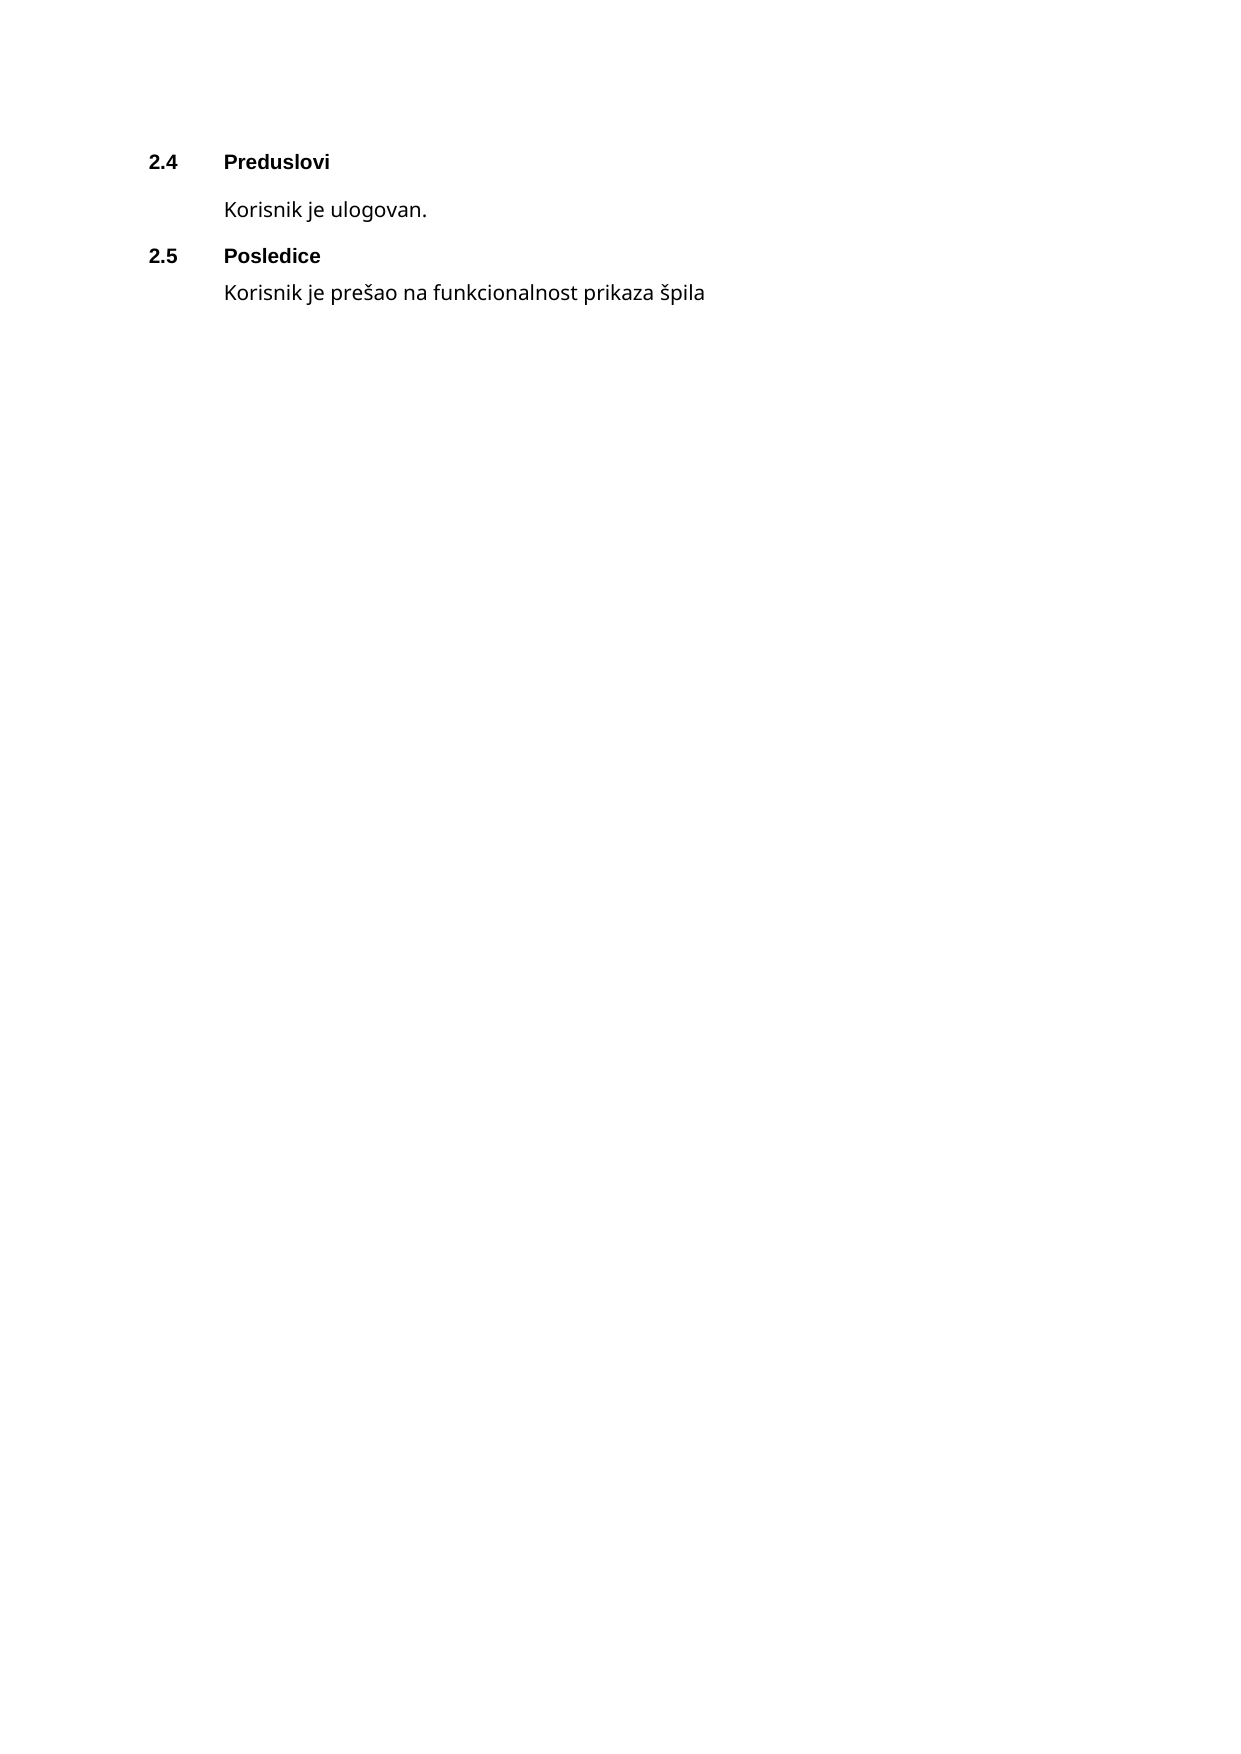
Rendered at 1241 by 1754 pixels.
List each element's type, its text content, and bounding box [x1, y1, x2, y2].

text Korisnik je ulogovan. [223, 196, 1090, 224]
subtitle Preduslovi [148, 150, 1090, 174]
subtitle Posledice [148, 244, 1090, 268]
text Korisnik je prešao na funkcionalnost prikaza špila [150, 278, 1090, 307]
